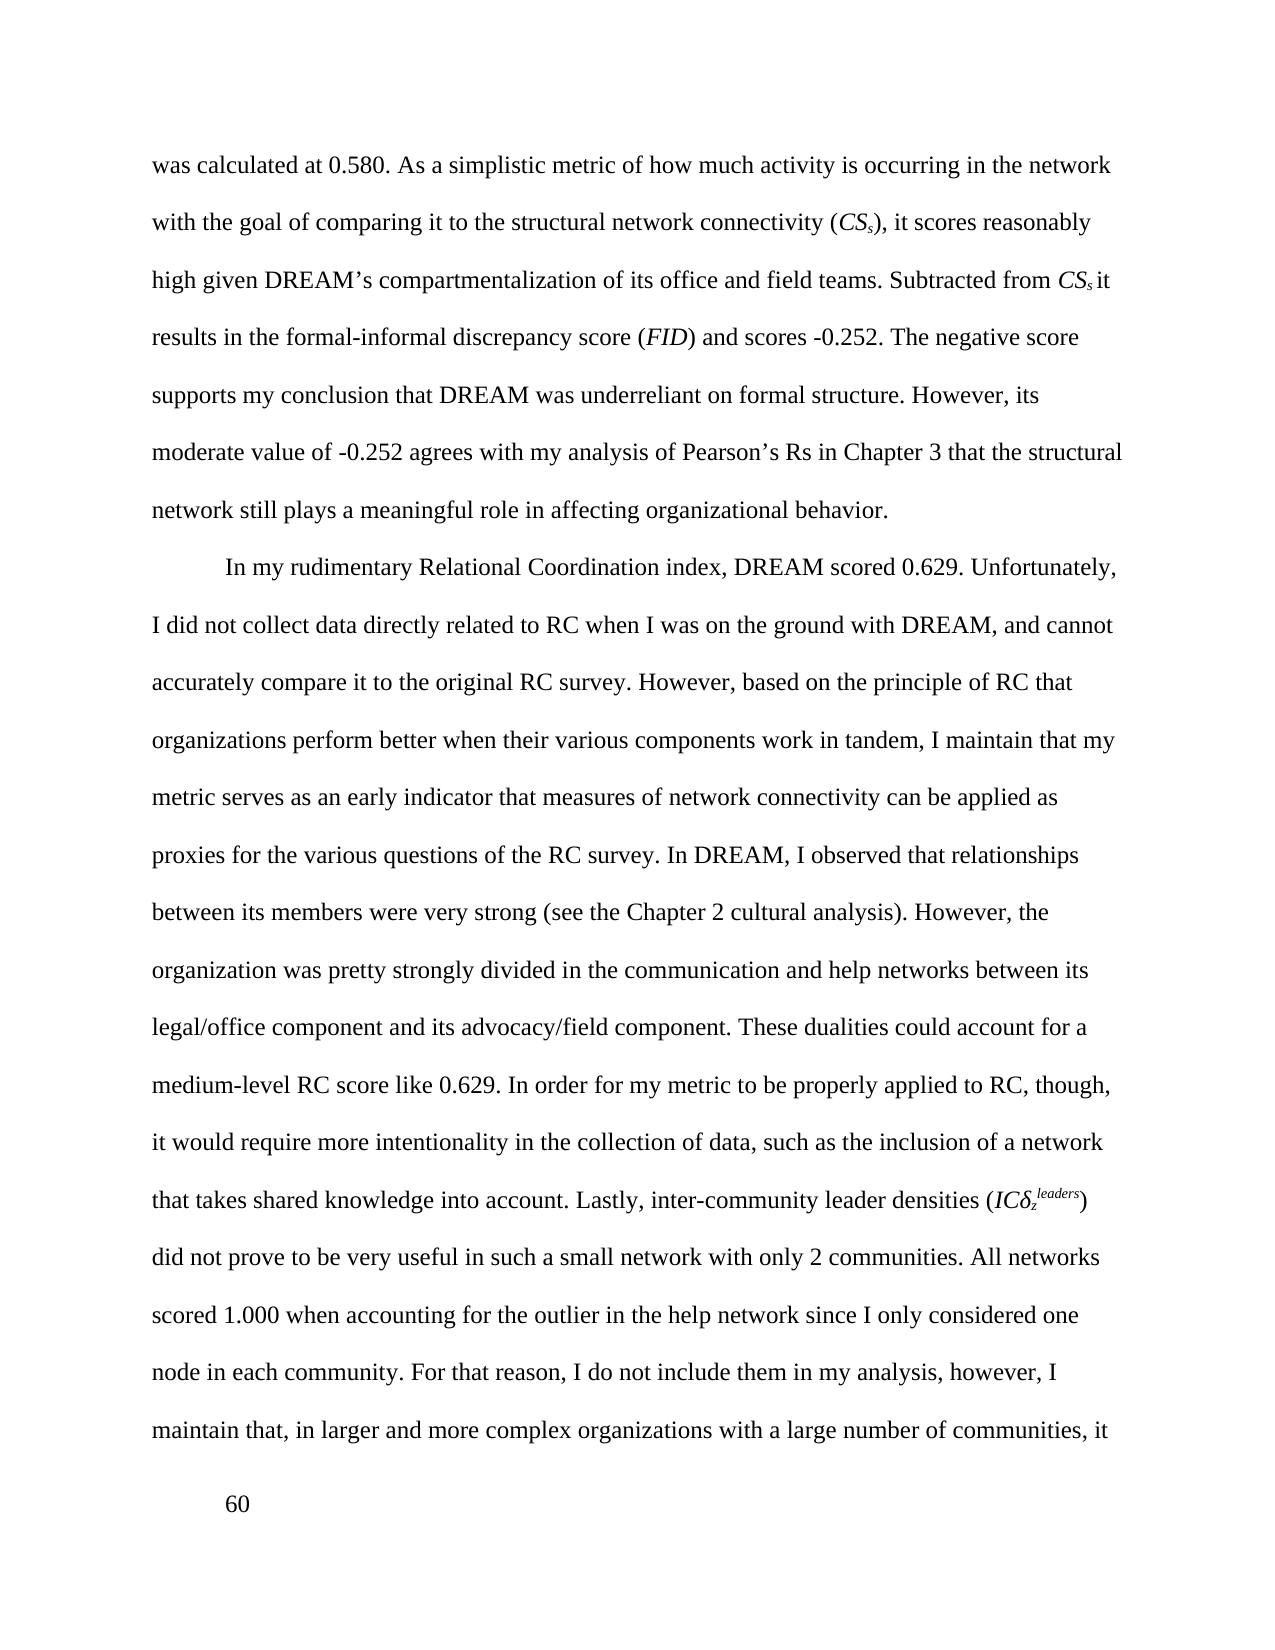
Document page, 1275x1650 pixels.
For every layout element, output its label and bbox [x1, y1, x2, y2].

text [152, 150, 1125, 524]
text [152, 552, 1125, 1444]
